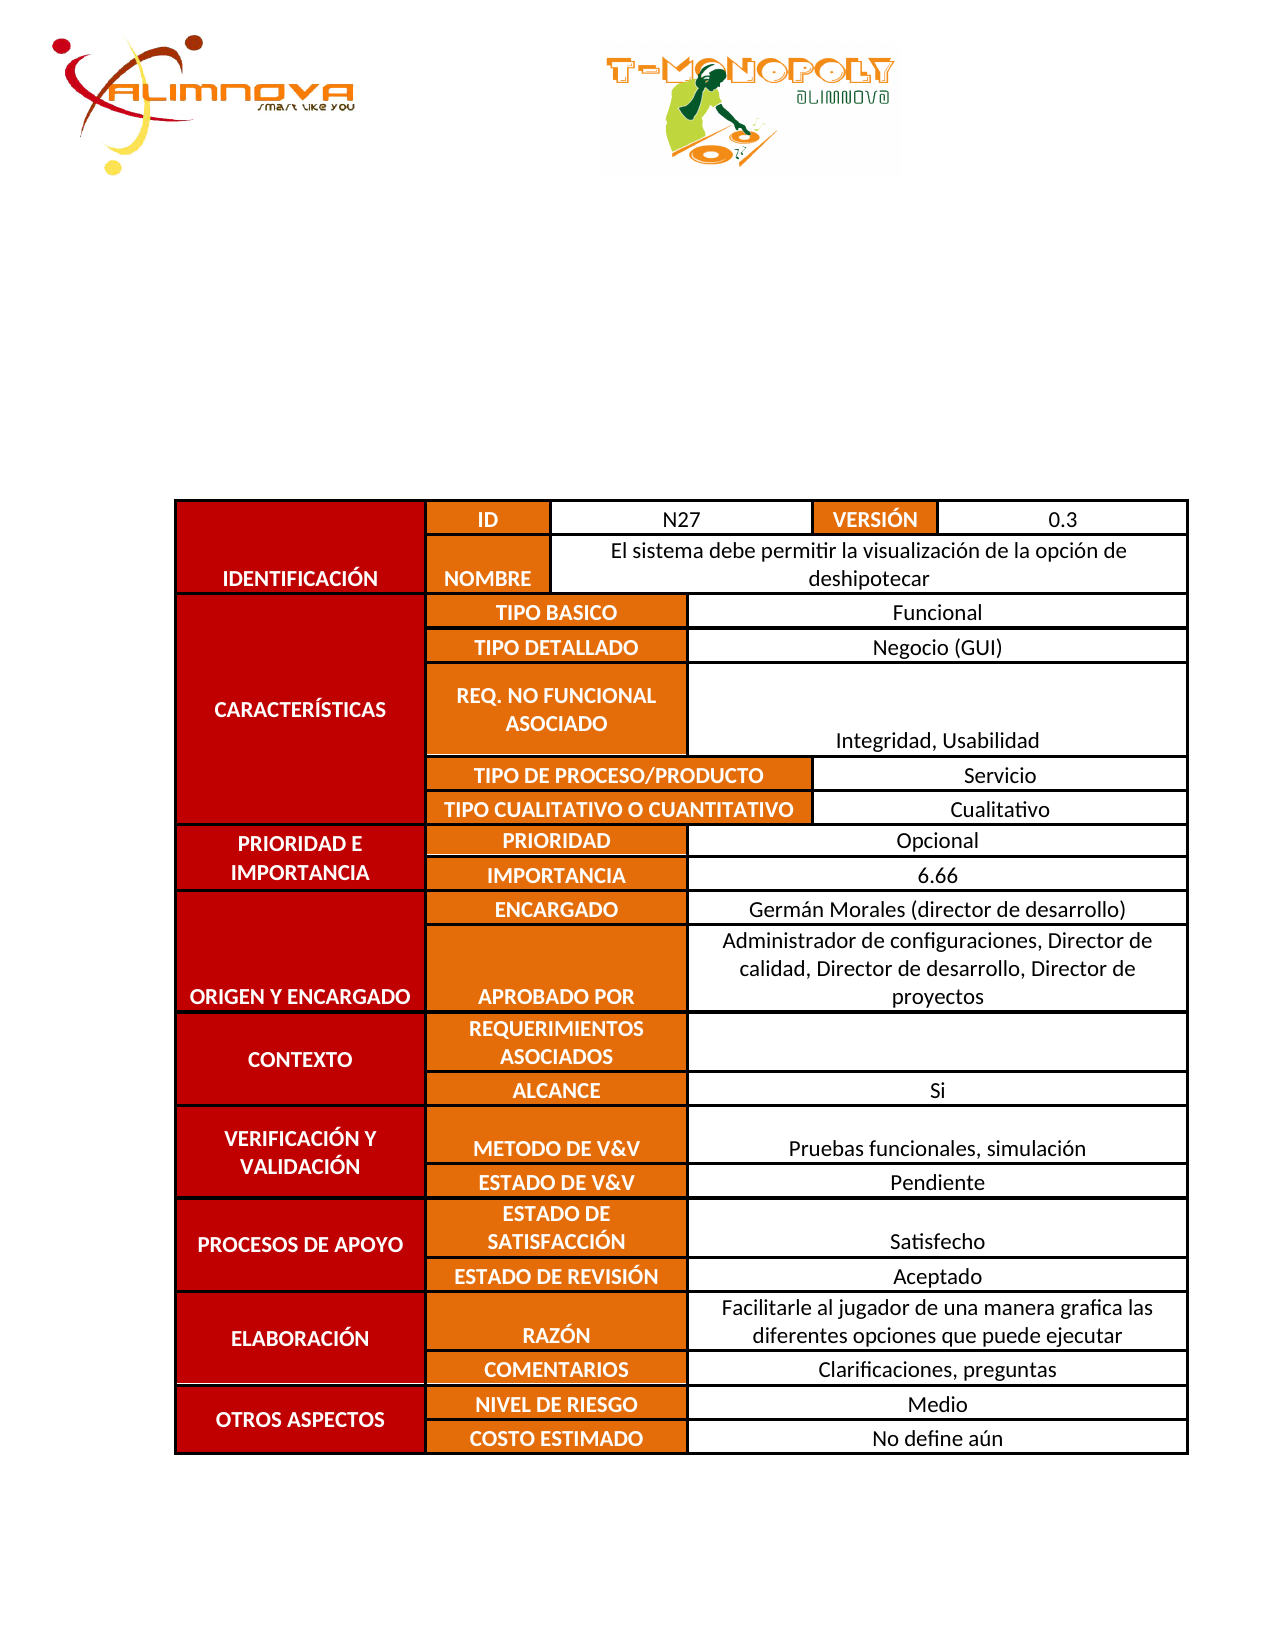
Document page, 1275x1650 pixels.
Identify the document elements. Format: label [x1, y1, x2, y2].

picture [48, 33, 356, 177]
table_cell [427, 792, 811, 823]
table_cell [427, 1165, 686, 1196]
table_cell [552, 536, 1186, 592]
picture [601, 43, 902, 176]
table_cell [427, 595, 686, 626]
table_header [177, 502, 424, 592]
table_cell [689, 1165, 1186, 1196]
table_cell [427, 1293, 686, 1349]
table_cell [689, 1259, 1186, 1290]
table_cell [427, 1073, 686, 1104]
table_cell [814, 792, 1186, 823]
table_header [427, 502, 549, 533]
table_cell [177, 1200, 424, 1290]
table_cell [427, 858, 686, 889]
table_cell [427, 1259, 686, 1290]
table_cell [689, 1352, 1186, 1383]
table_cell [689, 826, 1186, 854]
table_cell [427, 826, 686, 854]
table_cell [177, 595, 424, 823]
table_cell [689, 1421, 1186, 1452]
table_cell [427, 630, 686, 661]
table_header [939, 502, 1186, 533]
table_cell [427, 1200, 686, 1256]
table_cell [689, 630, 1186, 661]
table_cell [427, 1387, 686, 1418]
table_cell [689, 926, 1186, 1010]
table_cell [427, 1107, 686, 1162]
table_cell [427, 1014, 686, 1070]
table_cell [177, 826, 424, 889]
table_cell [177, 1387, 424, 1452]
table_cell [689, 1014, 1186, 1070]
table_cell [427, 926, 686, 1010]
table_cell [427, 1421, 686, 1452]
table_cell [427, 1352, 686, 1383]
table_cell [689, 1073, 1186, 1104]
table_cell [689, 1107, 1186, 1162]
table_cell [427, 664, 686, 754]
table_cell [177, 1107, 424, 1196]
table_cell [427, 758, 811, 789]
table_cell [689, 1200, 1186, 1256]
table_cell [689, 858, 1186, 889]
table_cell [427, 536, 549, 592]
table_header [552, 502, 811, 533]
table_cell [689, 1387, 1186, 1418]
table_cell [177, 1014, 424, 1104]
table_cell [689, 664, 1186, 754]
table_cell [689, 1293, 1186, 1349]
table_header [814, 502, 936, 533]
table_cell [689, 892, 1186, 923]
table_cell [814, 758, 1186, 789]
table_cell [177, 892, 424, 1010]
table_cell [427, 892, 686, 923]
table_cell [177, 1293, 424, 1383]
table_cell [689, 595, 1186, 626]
